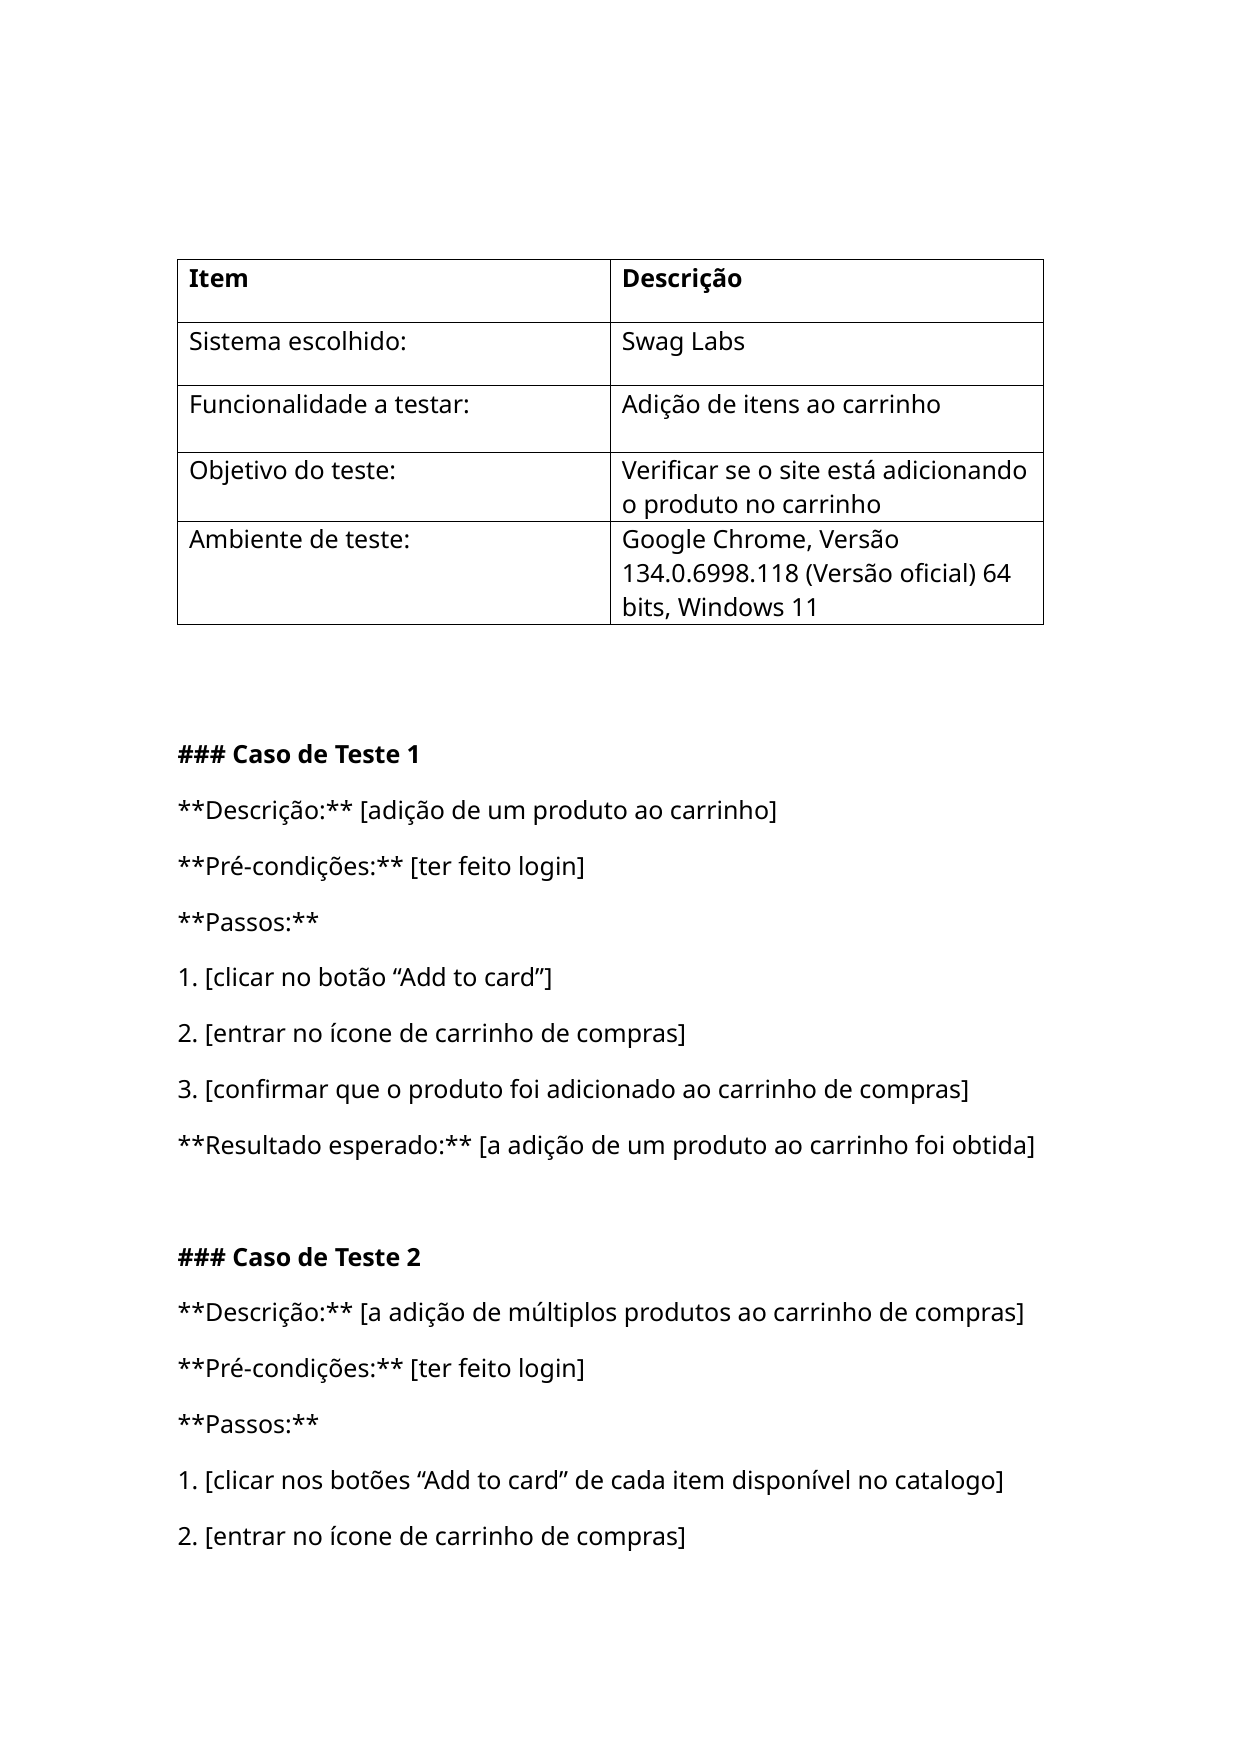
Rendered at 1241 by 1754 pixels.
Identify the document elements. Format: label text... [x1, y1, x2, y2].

text **Descrição:** [adição de um produto ao carrinho] [177, 793, 1063, 827]
table_cell Sistema escolhido: [178, 323, 610, 385]
table_cell Adição de itens ao carrinho [611, 386, 1043, 452]
table_cell Funcionalidade a testar: [178, 386, 610, 452]
text 1. [clicar no botão “Add to card”] [177, 960, 1063, 994]
text **Passos:** [177, 904, 1063, 938]
text **Descrição:** [a adição de múltiplos produtos ao carrinho de compras] [177, 1295, 1063, 1329]
table_cell Google Chrome, Versão 134.0.6998.118 (Versão oficial) 64 bits, Windows 11 [611, 522, 1043, 624]
text **Resultado esperado:** [a adição de um produto ao carrinho foi obtida] [177, 1128, 1063, 1162]
text 2. [entrar no ícone de carrinho de compras] [177, 1518, 1063, 1552]
table_cell Objetivo do teste: [178, 453, 610, 521]
text **Pré-condições:** [ter feito login] [177, 1351, 1063, 1385]
text ### Caso de Teste 1 [177, 737, 1063, 771]
text 2. [entrar no ícone de carrinho de compras] [177, 1016, 1063, 1050]
table_header Descrição [611, 260, 1043, 322]
table_header Item [178, 260, 610, 322]
text **Passos:** [177, 1407, 1063, 1441]
text ### Caso de Teste 2 [177, 1239, 1063, 1273]
table_cell Ambiente de teste: [178, 522, 610, 624]
text 3. [confirmar que o produto foi adicionado ao carrinho de compras] [177, 1072, 1063, 1106]
text 1. [clicar nos botões “Add to card” de cada item disponível no catalogo] [177, 1463, 1063, 1497]
text **Pré-condições:** [ter feito login] [177, 848, 1063, 882]
table_cell Verificar se o site está adicionando o produto no carrinho [611, 453, 1043, 521]
table_cell Swag Labs [611, 323, 1043, 385]
